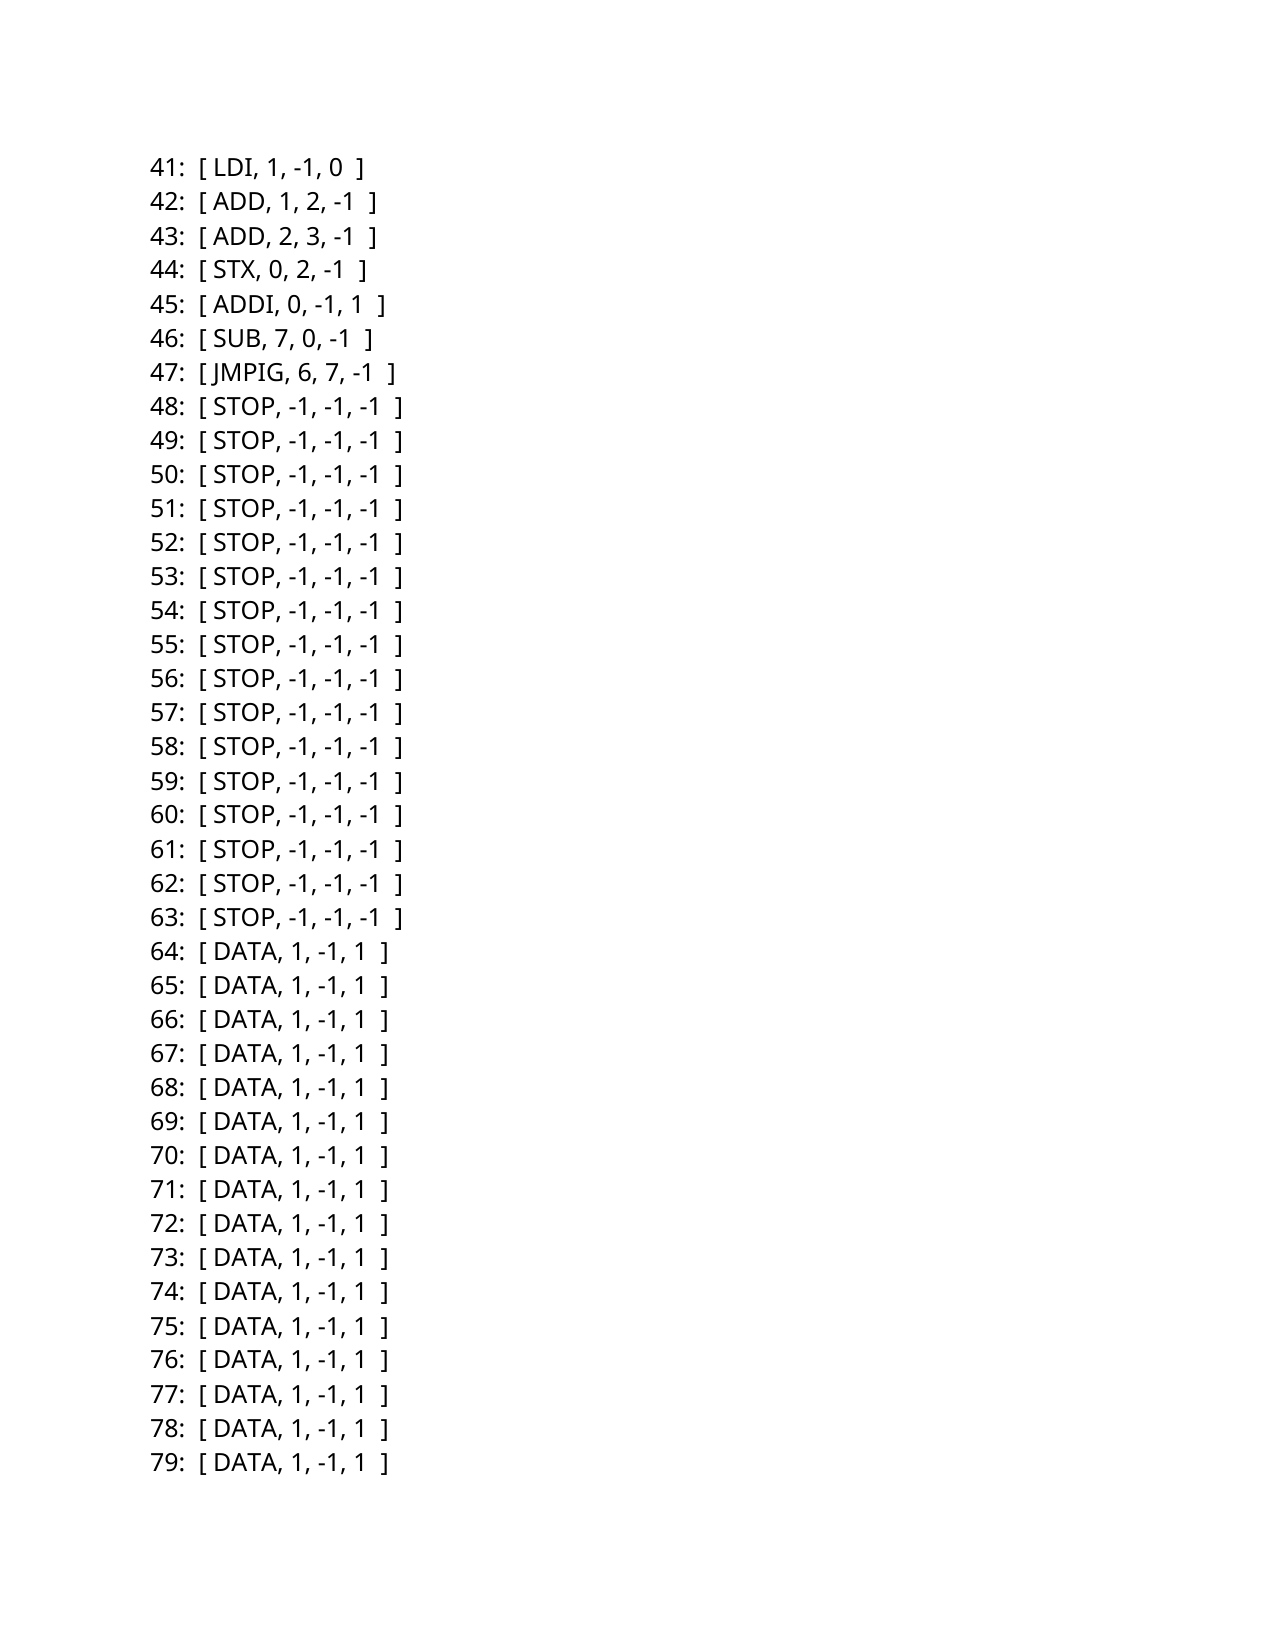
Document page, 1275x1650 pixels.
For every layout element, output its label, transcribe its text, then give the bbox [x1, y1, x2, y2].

text 45: [ ADDI, 0, -1, 1 ] [150, 286, 1125, 320]
text 43: [ ADD, 2, 3, -1 ] [150, 218, 1125, 252]
text 78: [ DATA, 1, -1, 1 ] [150, 1410, 1125, 1444]
text 66: [ DATA, 1, -1, 1 ] [150, 1002, 1125, 1036]
text 65: [ DATA, 1, -1, 1 ] [150, 967, 1125, 1002]
text 61: [ STOP, -1, -1, -1 ] [150, 831, 1125, 865]
text 42: [ ADD, 1, 2, -1 ] [150, 184, 1125, 218]
text 64: [ DATA, 1, -1, 1 ] [150, 933, 1125, 967]
text 49: [ STOP, -1, -1, -1 ] [150, 422, 1125, 457]
text 75: [ DATA, 1, -1, 1 ] [150, 1308, 1125, 1342]
text 76: [ DATA, 1, -1, 1 ] [150, 1342, 1125, 1376]
text 50: [ STOP, -1, -1, -1 ] [150, 457, 1125, 491]
text 58: [ STOP, -1, -1, -1 ] [150, 729, 1125, 763]
text 74: [ DATA, 1, -1, 1 ] [150, 1274, 1125, 1308]
text 62: [ STOP, -1, -1, -1 ] [150, 865, 1125, 899]
text 48: [ STOP, -1, -1, -1 ] [150, 388, 1125, 422]
text 44: [ STX, 0, 2, -1 ] [150, 252, 1125, 286]
text 67: [ DATA, 1, -1, 1 ] [150, 1036, 1125, 1070]
text 70: [ DATA, 1, -1, 1 ] [150, 1138, 1125, 1172]
text 79: [ DATA, 1, -1, 1 ] [150, 1444, 1125, 1478]
text 53: [ STOP, -1, -1, -1 ] [150, 559, 1125, 593]
text 77: [ DATA, 1, -1, 1 ] [150, 1376, 1125, 1410]
text 41: [ LDI, 1, -1, 0 ] [150, 150, 1125, 184]
text 60: [ STOP, -1, -1, -1 ] [150, 797, 1125, 831]
text 72: [ DATA, 1, -1, 1 ] [150, 1206, 1125, 1240]
text 57: [ STOP, -1, -1, -1 ] [150, 695, 1125, 729]
text 55: [ STOP, -1, -1, -1 ] [150, 627, 1125, 661]
text 51: [ STOP, -1, -1, -1 ] [150, 491, 1125, 525]
text 63: [ STOP, -1, -1, -1 ] [150, 899, 1125, 933]
text 69: [ DATA, 1, -1, 1 ] [150, 1104, 1125, 1138]
text 59: [ STOP, -1, -1, -1 ] [150, 763, 1125, 797]
text 71: [ DATA, 1, -1, 1 ] [150, 1172, 1125, 1206]
text 46: [ SUB, 7, 0, -1 ] [150, 320, 1125, 354]
text 73: [ DATA, 1, -1, 1 ] [150, 1240, 1125, 1274]
text 54: [ STOP, -1, -1, -1 ] [150, 593, 1125, 627]
text 47: [ JMPIG, 6, 7, -1 ] [150, 354, 1125, 388]
text 68: [ DATA, 1, -1, 1 ] [150, 1070, 1125, 1104]
text 52: [ STOP, -1, -1, -1 ] [150, 525, 1125, 559]
text 56: [ STOP, -1, -1, -1 ] [150, 661, 1125, 695]
